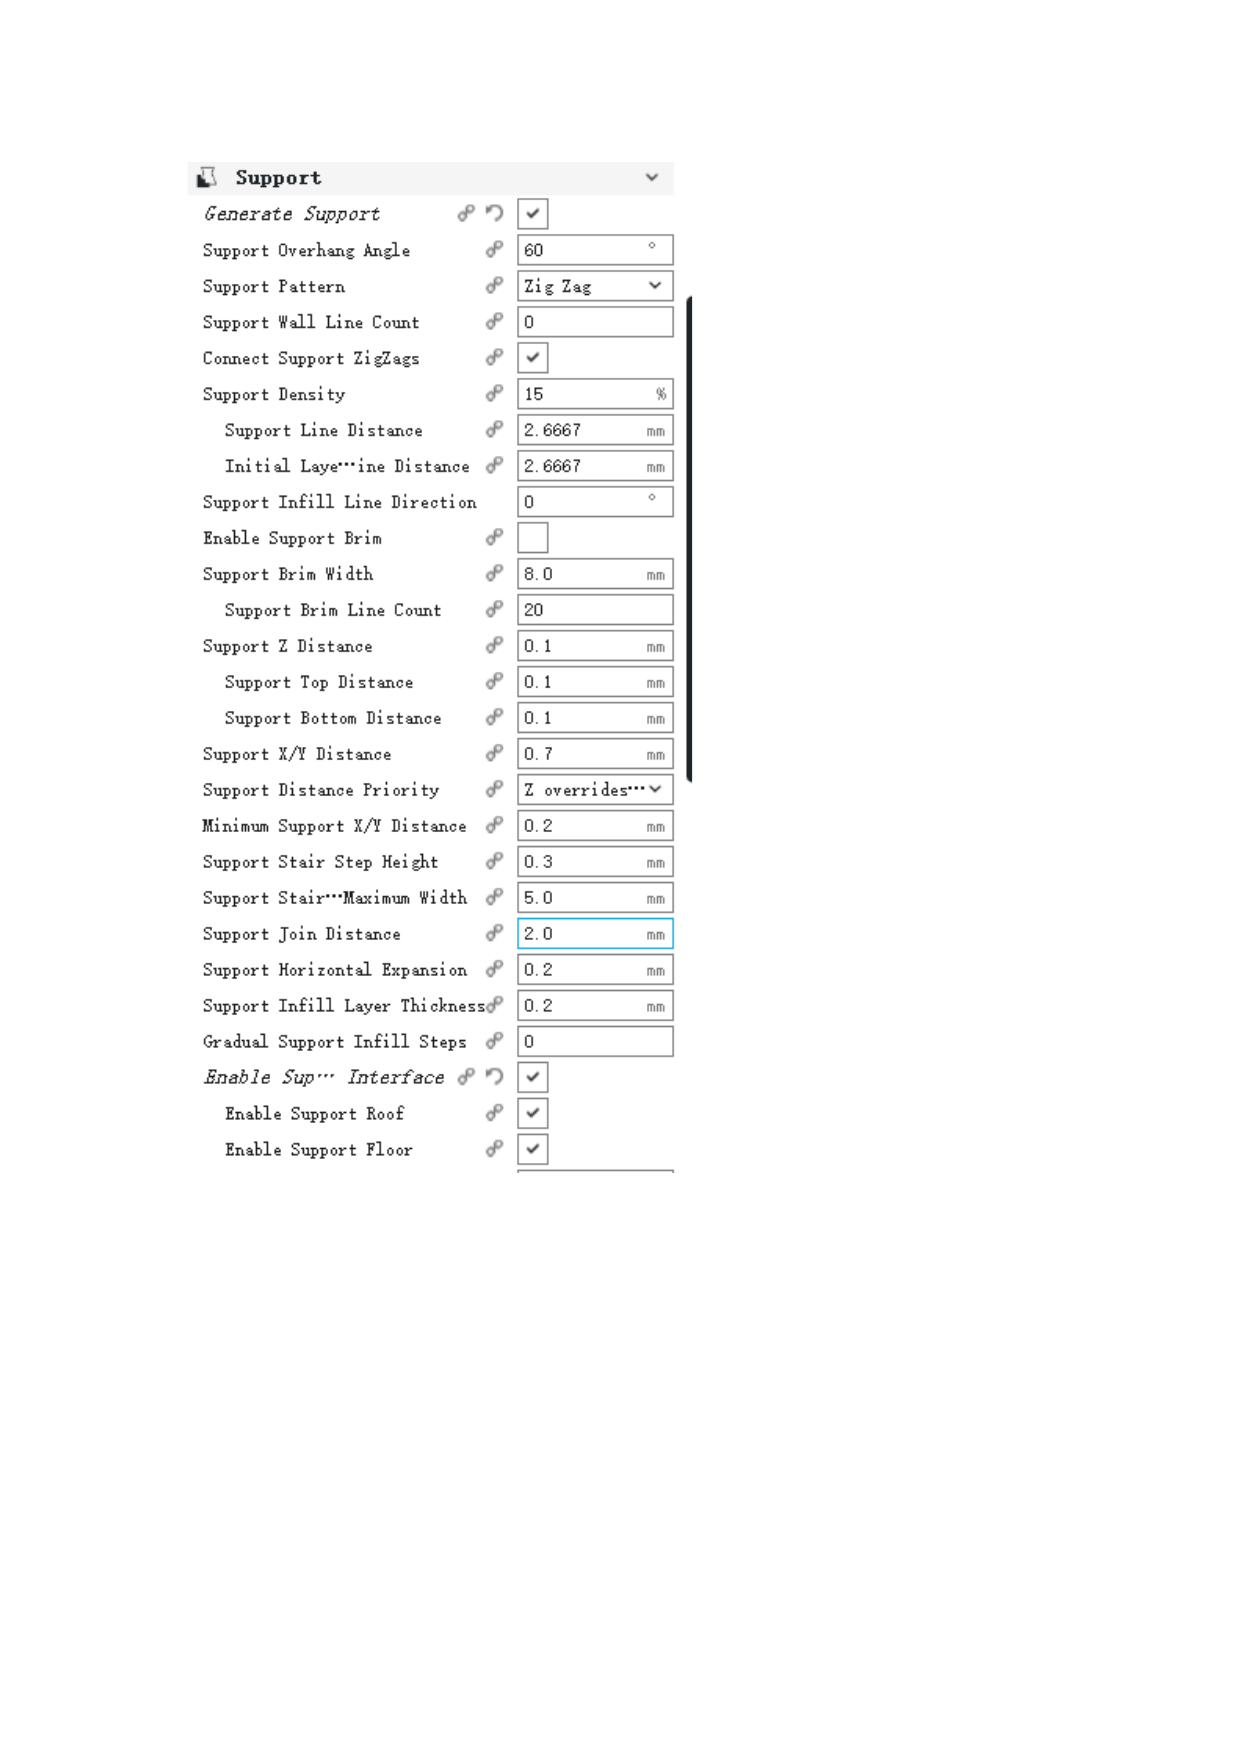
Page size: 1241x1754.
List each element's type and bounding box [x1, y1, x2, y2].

picture [187, 162, 693, 1173]
